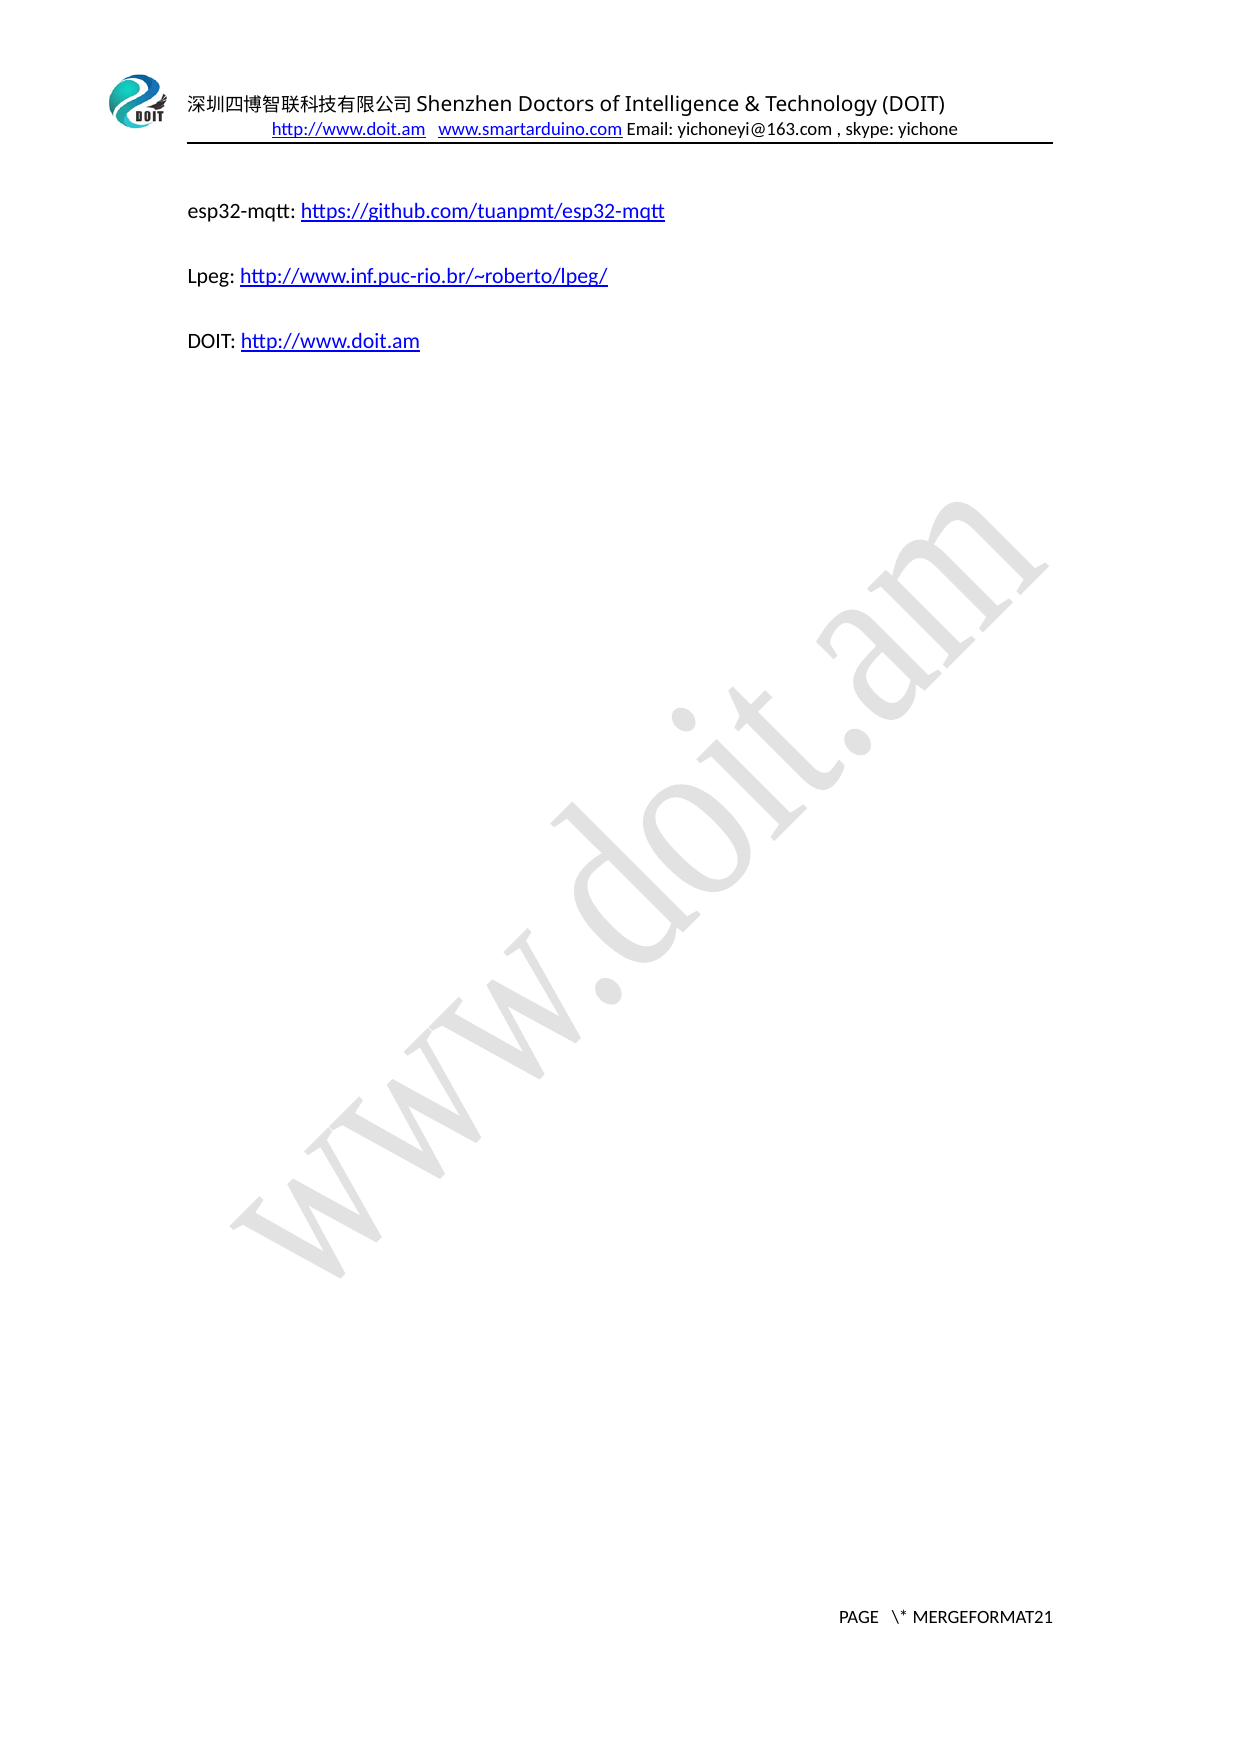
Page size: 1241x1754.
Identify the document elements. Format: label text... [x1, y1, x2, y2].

text Lpeg: http://www.inf.puc-rio.br/~roberto/lpeg/ [187, 259, 1053, 292]
text esp32-mqtt: https://github.com/tuanpmt/esp32-mqtt [187, 194, 1053, 227]
text DOIT: http://www.doit.am [187, 324, 1053, 357]
picture [105, 70, 171, 131]
